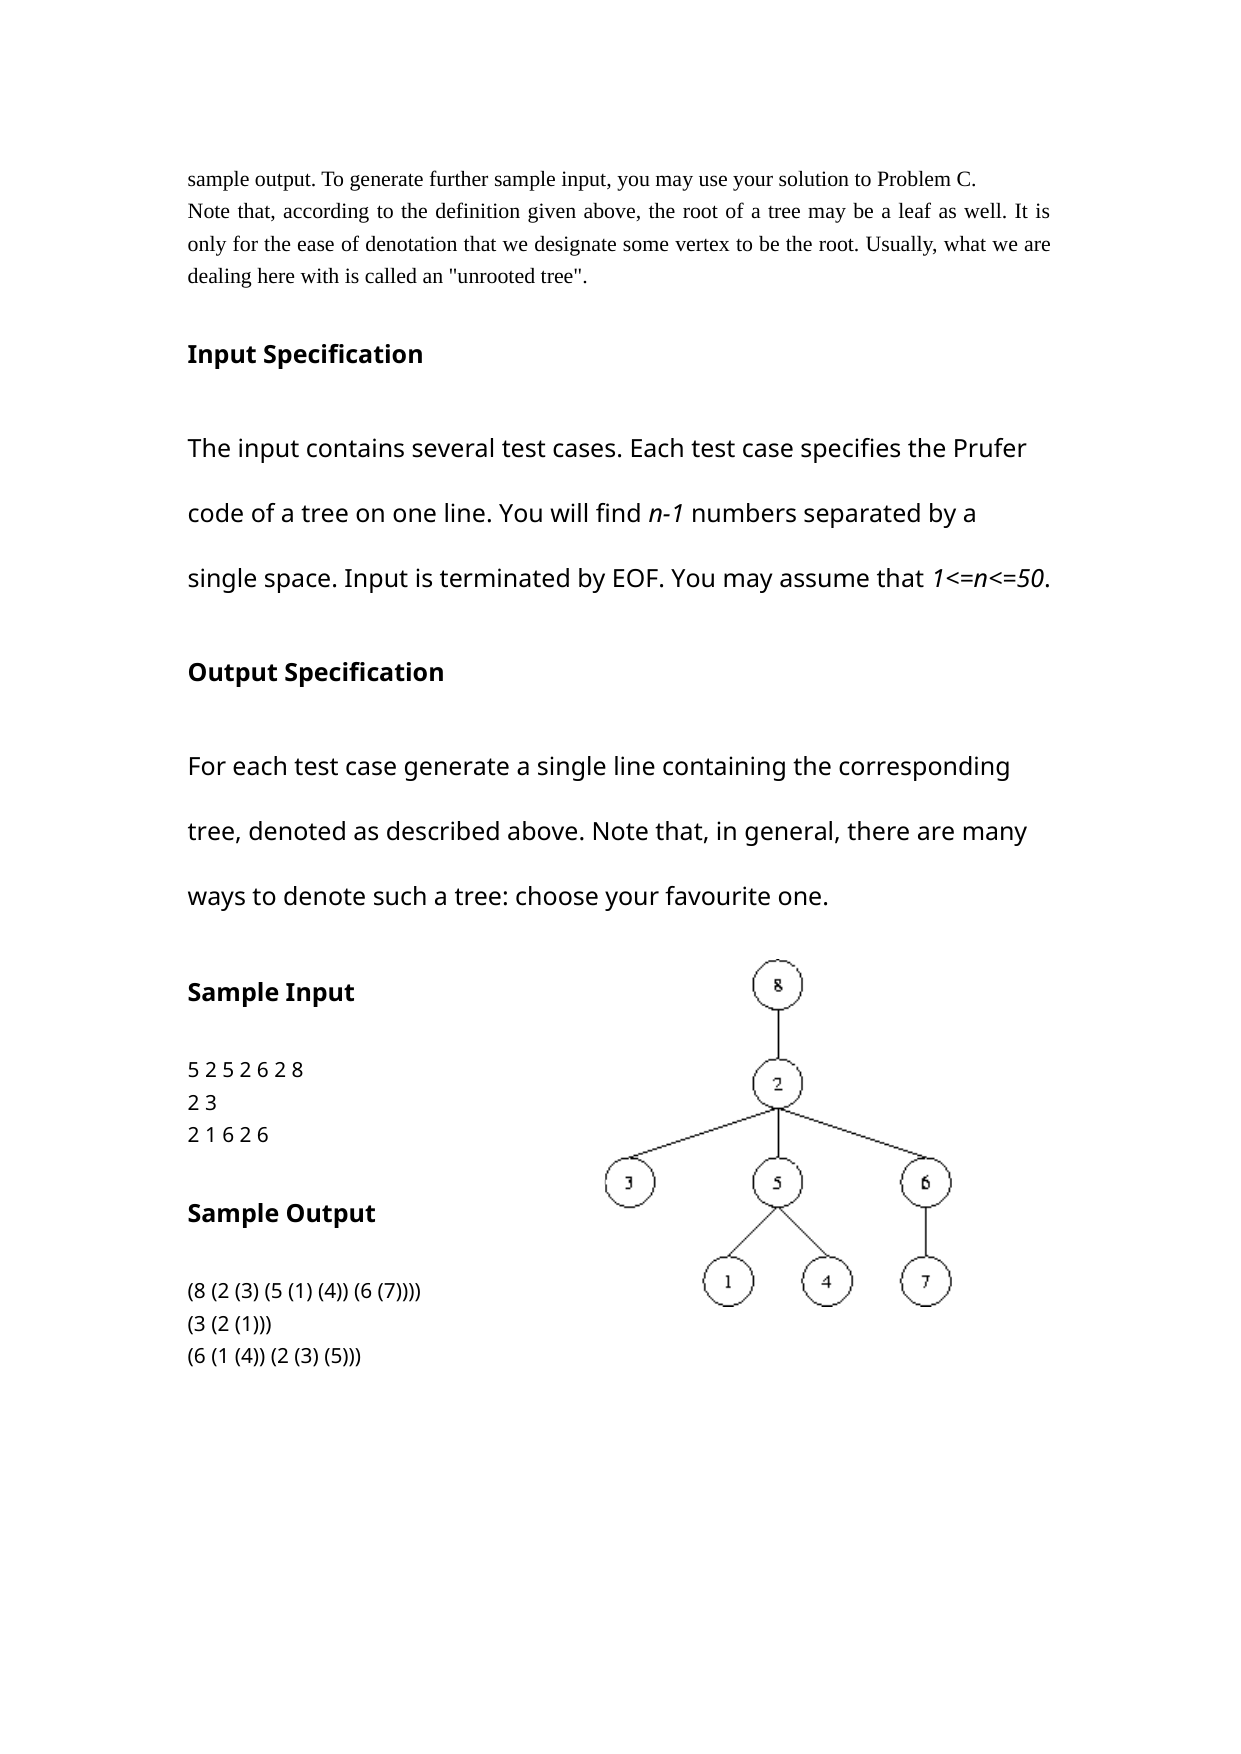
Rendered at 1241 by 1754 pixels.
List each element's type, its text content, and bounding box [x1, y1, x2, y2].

picture [604, 959, 952, 1307]
text The input contains several test cases. Each test case specifies the Prufer code of a tree on one line. You will find n-1 numbers separated by a single space. Input is terminated by EOF. You may assume that 1<=n<=50. [187, 415, 1053, 610]
text Input Specification [187, 321, 1053, 386]
text Output Specification [187, 639, 1053, 704]
table_header [603, 958, 1051, 1373]
table_header Sample Input 5 2 5 2 6 2 8 2 3 2 1 6 2 6 Sample Output (8 (2 (3) (5 (1) (4)) (6 (7)))) (3 (2 (1))) (6 (1 (4)) (2 (3) (5))) [186, 958, 603, 1373]
text For each test case generate a single line containing the corresponding tree, denoted as described above. Note that, in general, there are many ways to denote such a tree: choose your favourite one. [187, 734, 1053, 929]
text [187, 162, 1053, 292]
